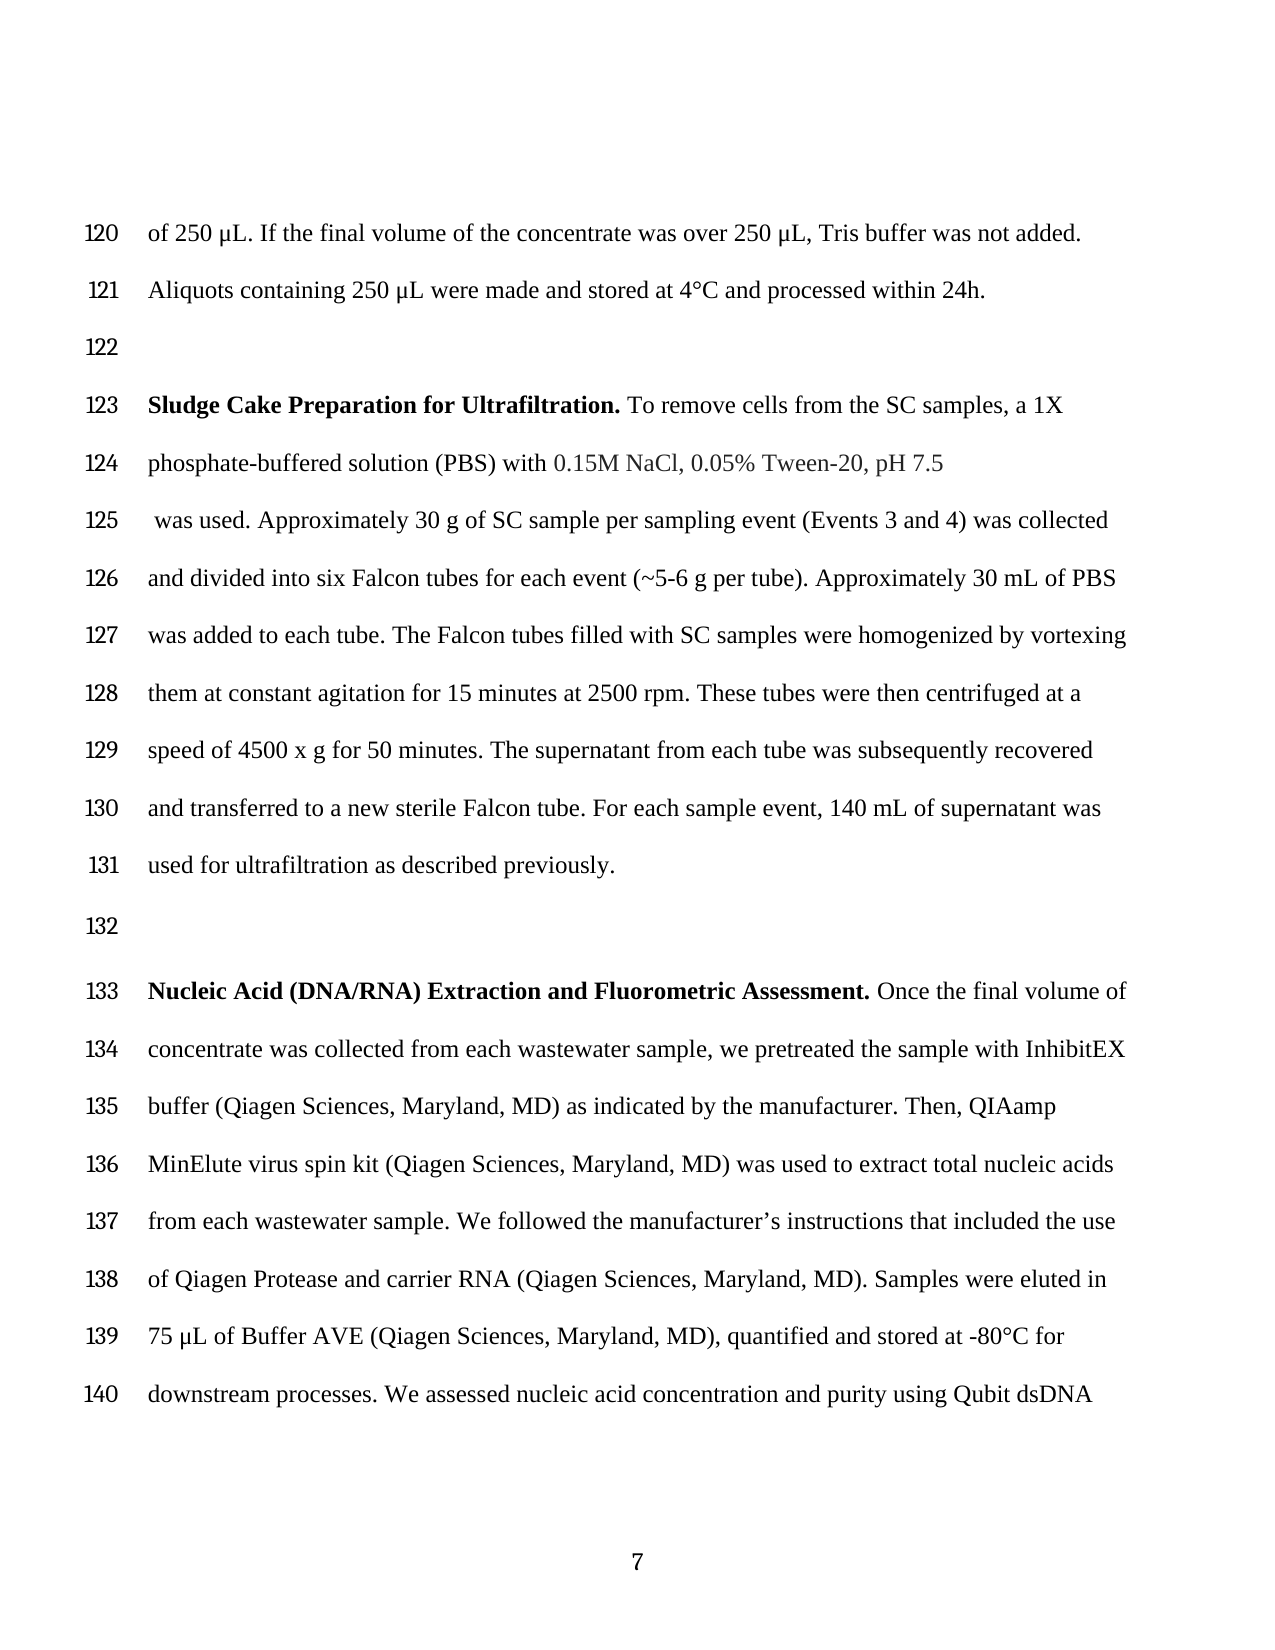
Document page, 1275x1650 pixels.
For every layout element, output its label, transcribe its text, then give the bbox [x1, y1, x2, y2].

text Sludge Cake Preparation for Ultrafiltration. To remove cells from the SC samples, a 1X phosphate-buffered solution (PBS) with 0.15M NaCl, 0.05% Tween-20, pH 7.5 [148, 391, 1127, 477]
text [148, 218, 1127, 304]
text was used. Approximately 30 g of SC sample per sampling event (Events 3 and 4) was collected and divided into six Falcon tubes for each event (~5-6 g per tube). Approximately 30 mL of PBS was added to each tube. The Falcon tubes filled with SC samples were homogenized by vortexing them at constant agitation for 15 minutes at 2500 rpm. These tubes were then centrifuged at a speed of 4500 x g for 50 minutes. The supernatant from each tube was subsequently recovered and transferred to a new sterile Falcon tube. For each sample event, 140 mL of supernatant was used for ultrafiltration as described previously. [148, 506, 1127, 879]
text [148, 976, 1127, 1407]
